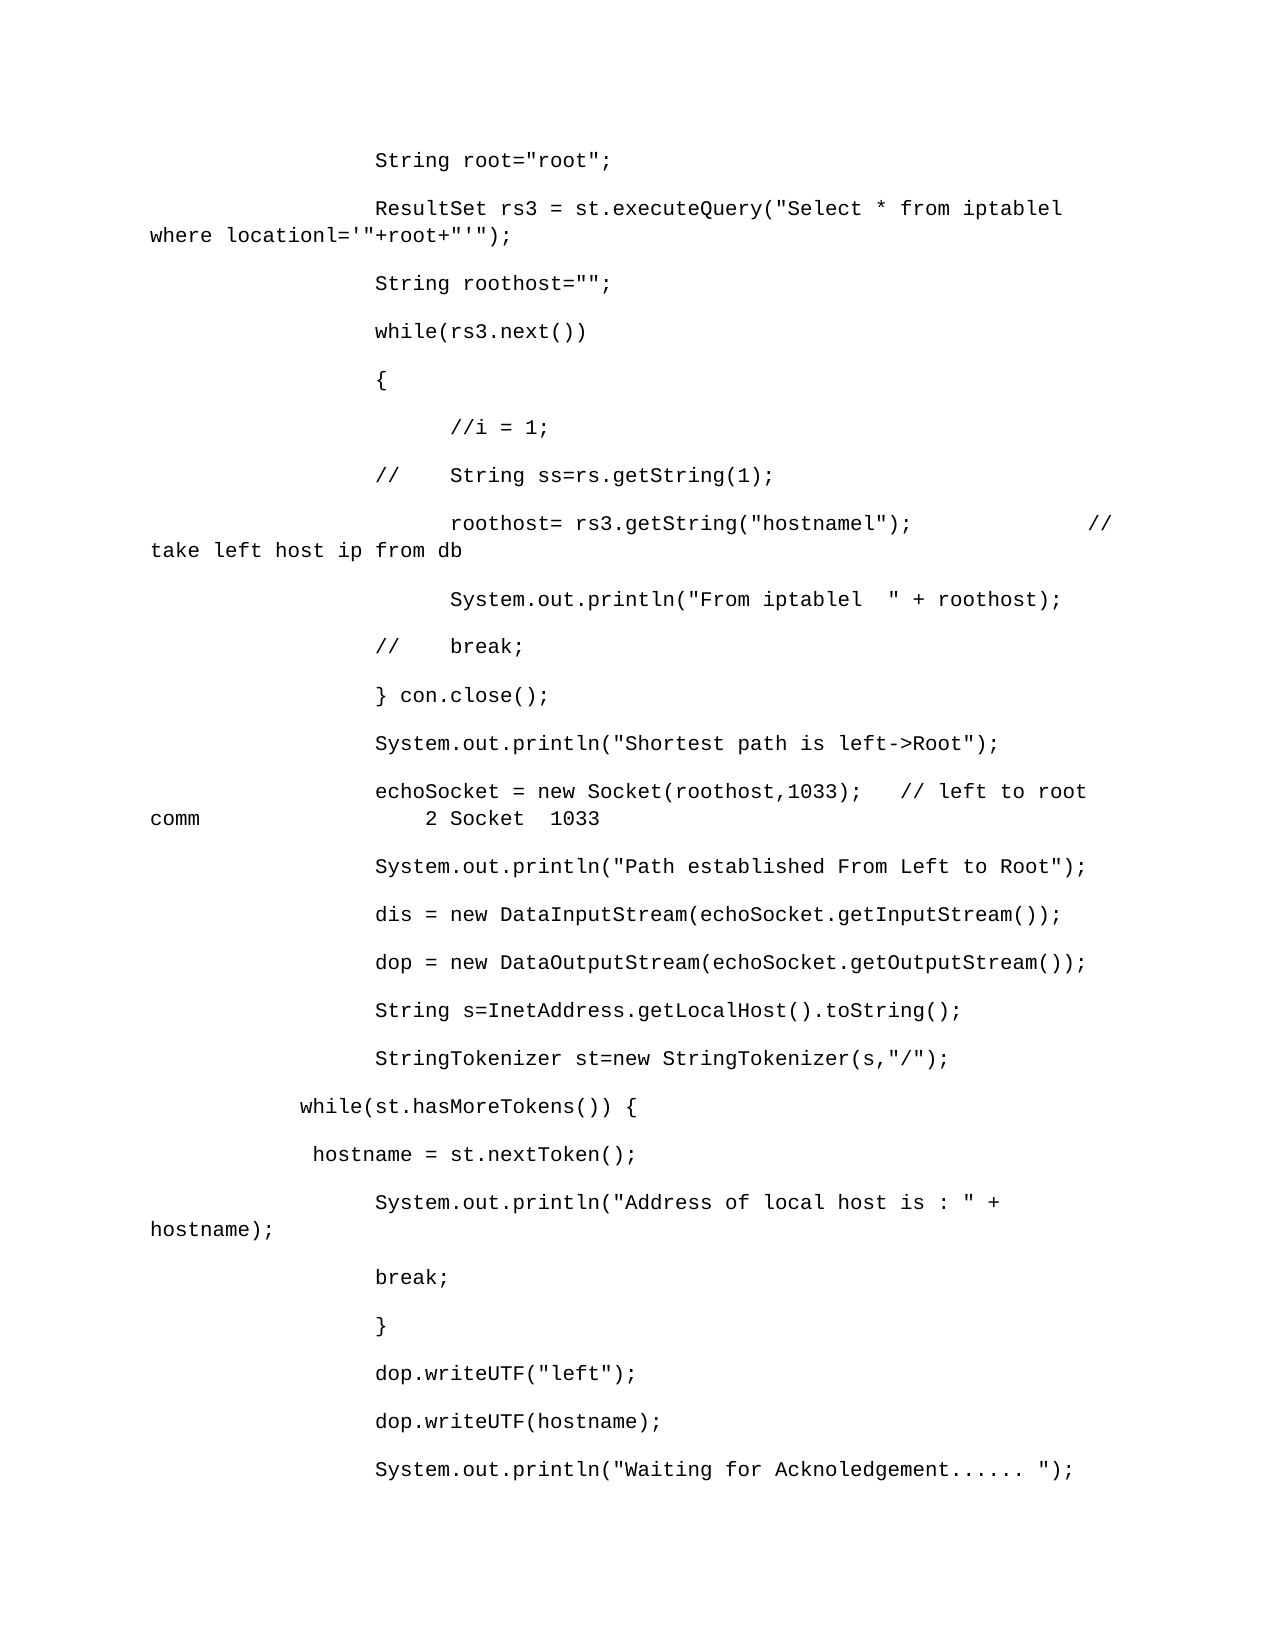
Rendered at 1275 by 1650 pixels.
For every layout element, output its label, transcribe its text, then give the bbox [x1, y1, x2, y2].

text ResultSet rs3 = st.executeQuery("Select * from iptablel where locationl='"+root+"'"); [150, 198, 1125, 249]
text String roothost=""; [150, 273, 1125, 297]
text } [150, 1315, 1125, 1339]
text //i = 1; [150, 417, 1125, 441]
text roothost= rs3.getString("hostnamel"); // take left host ip from db [150, 513, 1125, 564]
text System.out.println("Waiting for Acknoledgement...... "); [150, 1459, 1125, 1483]
text break; [150, 1267, 1125, 1291]
text String root="root"; [150, 150, 1125, 174]
text hostname = st.nextToken(); [150, 1144, 1125, 1168]
text while(rs3.next()) [150, 321, 1125, 345]
text System.out.println("From iptablel " + roothost); [150, 588, 1125, 612]
text // String ss=rs.getString(1); [150, 465, 1125, 489]
text String s=InetAddress.getLocalHost().toString(); [150, 1000, 1125, 1023]
text dis = new DataInputStream(echoSocket.getInputStream()); [150, 904, 1125, 927]
text } con.close(); [150, 684, 1125, 708]
text System.out.println("Shortest path is left->Root"); [150, 733, 1125, 756]
text dop.writeUTF("left"); [150, 1363, 1125, 1387]
text System.out.println("Address of local host is : " + hostname); [150, 1192, 1125, 1243]
text dop.writeUTF(hostname); [150, 1411, 1125, 1435]
text echoSocket = new Socket(roothost,1033); // left to root comm 2 Socket 1033 [150, 781, 1125, 831]
text StringTokenizer st=new StringTokenizer(s,"/"); [150, 1048, 1125, 1072]
text while(st.hasMoreTokens()) { [150, 1096, 1125, 1119]
text System.out.println("Path established From Left to Root"); [150, 856, 1125, 879]
text { [150, 369, 1125, 393]
text // break; [150, 637, 1125, 660]
text dop = new DataOutputStream(echoSocket.getOutputStream()); [150, 952, 1125, 976]
